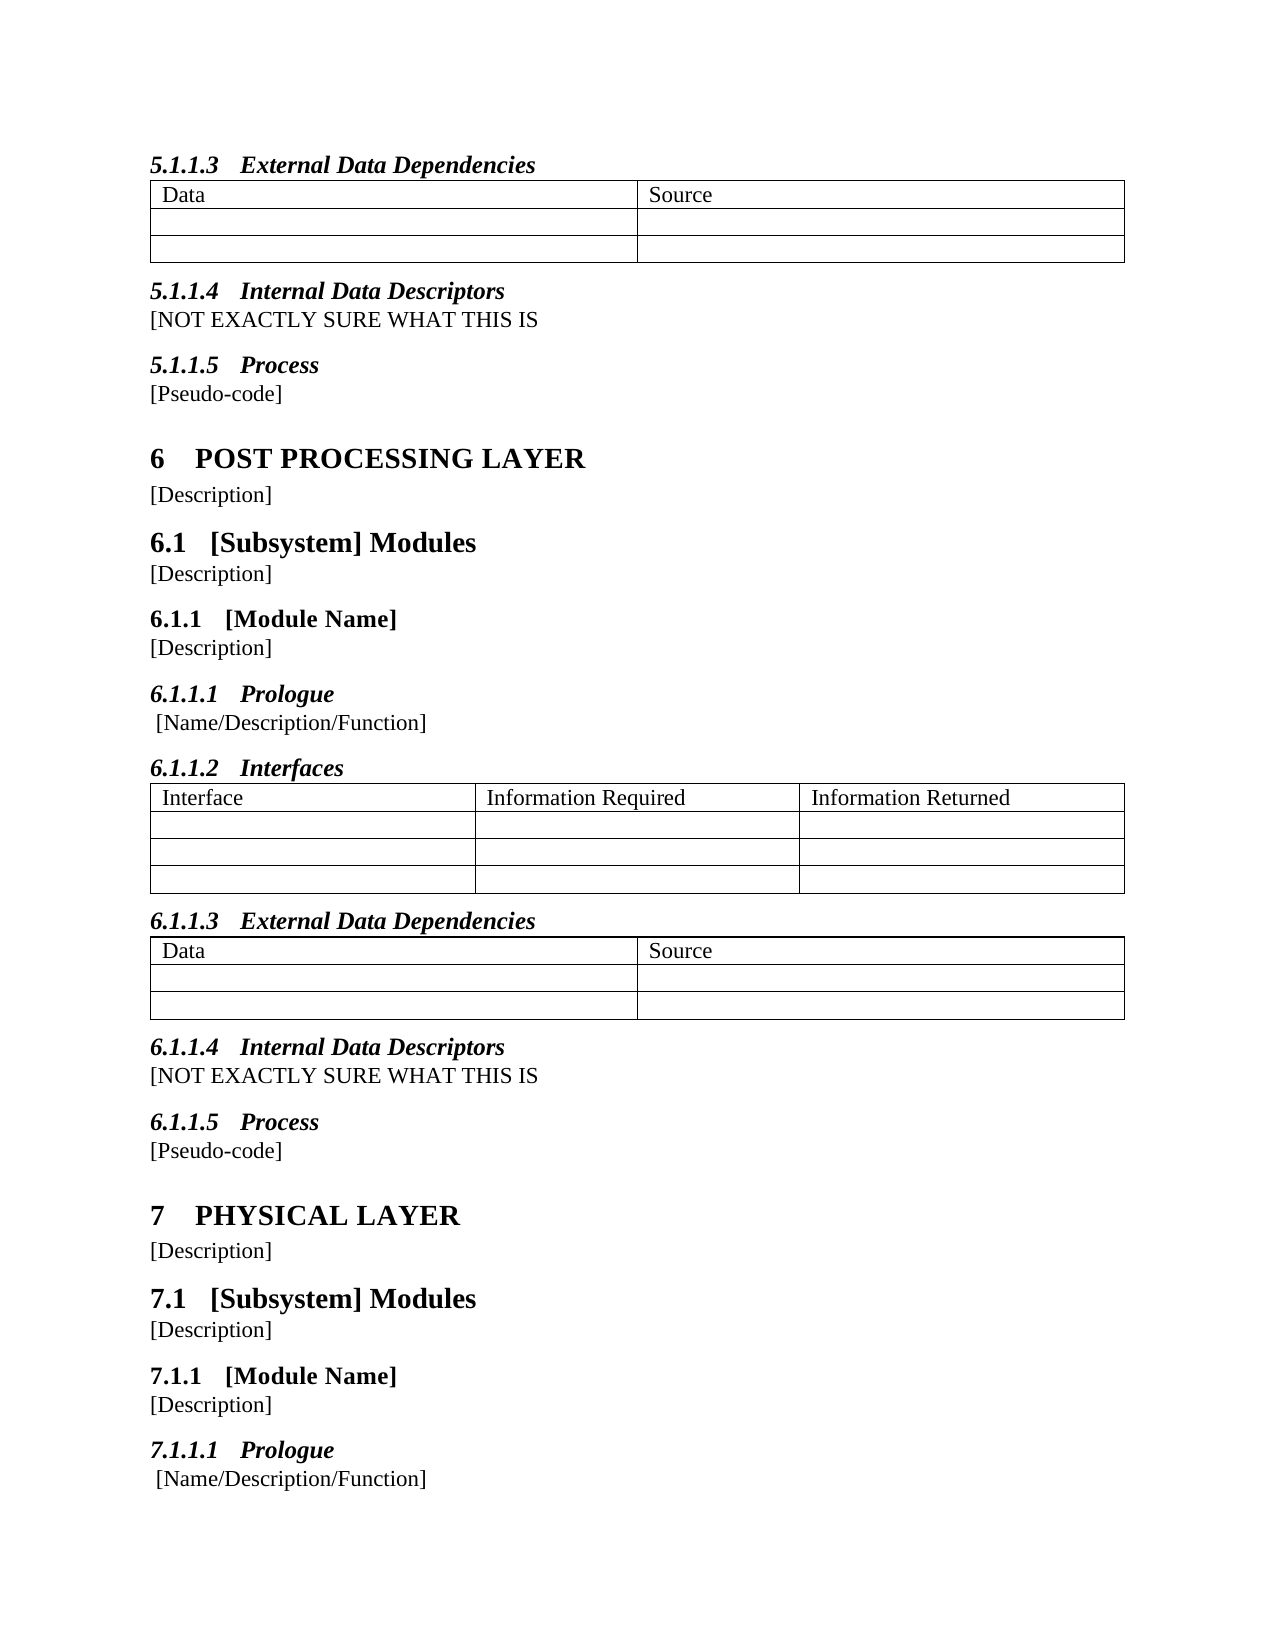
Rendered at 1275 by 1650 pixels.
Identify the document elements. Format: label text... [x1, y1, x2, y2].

subtitle External Data Dependencies [150, 150, 1125, 179]
text [Description] [150, 1237, 1125, 1263]
table_header Data [151, 938, 637, 964]
table_header Information Required [476, 784, 799, 811]
table_cell [151, 866, 475, 893]
subtitle Internal Data Descriptors [150, 1032, 1125, 1061]
text [Name/Description/Function] [150, 709, 1125, 735]
text [Description] [150, 481, 1125, 507]
table_cell [638, 965, 1124, 991]
subtitle Internal Data Descriptors [150, 276, 1125, 304]
subtitle Post processing Layer [150, 441, 1125, 475]
subtitle [Subsystem] Modules [150, 525, 1125, 558]
text [Description] [150, 560, 1125, 586]
table_cell [151, 992, 637, 1019]
subtitle Process [150, 1107, 1125, 1135]
table_cell [800, 812, 1124, 838]
table_cell [151, 965, 637, 991]
table_cell [800, 839, 1124, 865]
table_cell [638, 209, 1124, 235]
table_cell [476, 839, 799, 865]
table_cell [151, 236, 637, 262]
table_cell [638, 236, 1124, 262]
text [NOT EXACTLY SURE WHAT THIS IS [150, 306, 1125, 332]
text [Pseudo-code] [150, 380, 1125, 407]
table_cell [800, 866, 1124, 893]
subtitle Interfaces [150, 753, 1125, 782]
subtitle Process [150, 350, 1125, 379]
table_header Information Returned [800, 784, 1124, 811]
table_cell [476, 812, 799, 838]
table_header Source [638, 938, 1124, 964]
table_header Data [151, 181, 637, 207]
subtitle [Module Name] [150, 604, 1125, 633]
text [NOT EXACTLY SURE WHAT THIS IS [150, 1062, 1125, 1089]
table_header Interface [151, 784, 475, 811]
text [Description] [150, 1316, 1125, 1343]
table_cell [151, 812, 475, 838]
table_cell [151, 839, 475, 865]
subtitle External Data Dependencies [150, 906, 1125, 935]
table_cell [151, 209, 637, 235]
table_header Source [638, 181, 1124, 207]
table_cell [638, 992, 1124, 1019]
subtitle [Subsystem] Modules [150, 1281, 1125, 1315]
subtitle [Module Name] [150, 1361, 1125, 1389]
subtitle Physical Layer [150, 1198, 1125, 1231]
subtitle Prologue [150, 679, 1125, 707]
text [Pseudo-code] [150, 1137, 1125, 1163]
text [Description] [150, 1391, 1125, 1417]
subtitle Prologue [150, 1435, 1125, 1464]
table_cell [476, 866, 799, 893]
text [Description] [150, 634, 1125, 661]
text [Name/Description/Function] [150, 1465, 1125, 1492]
